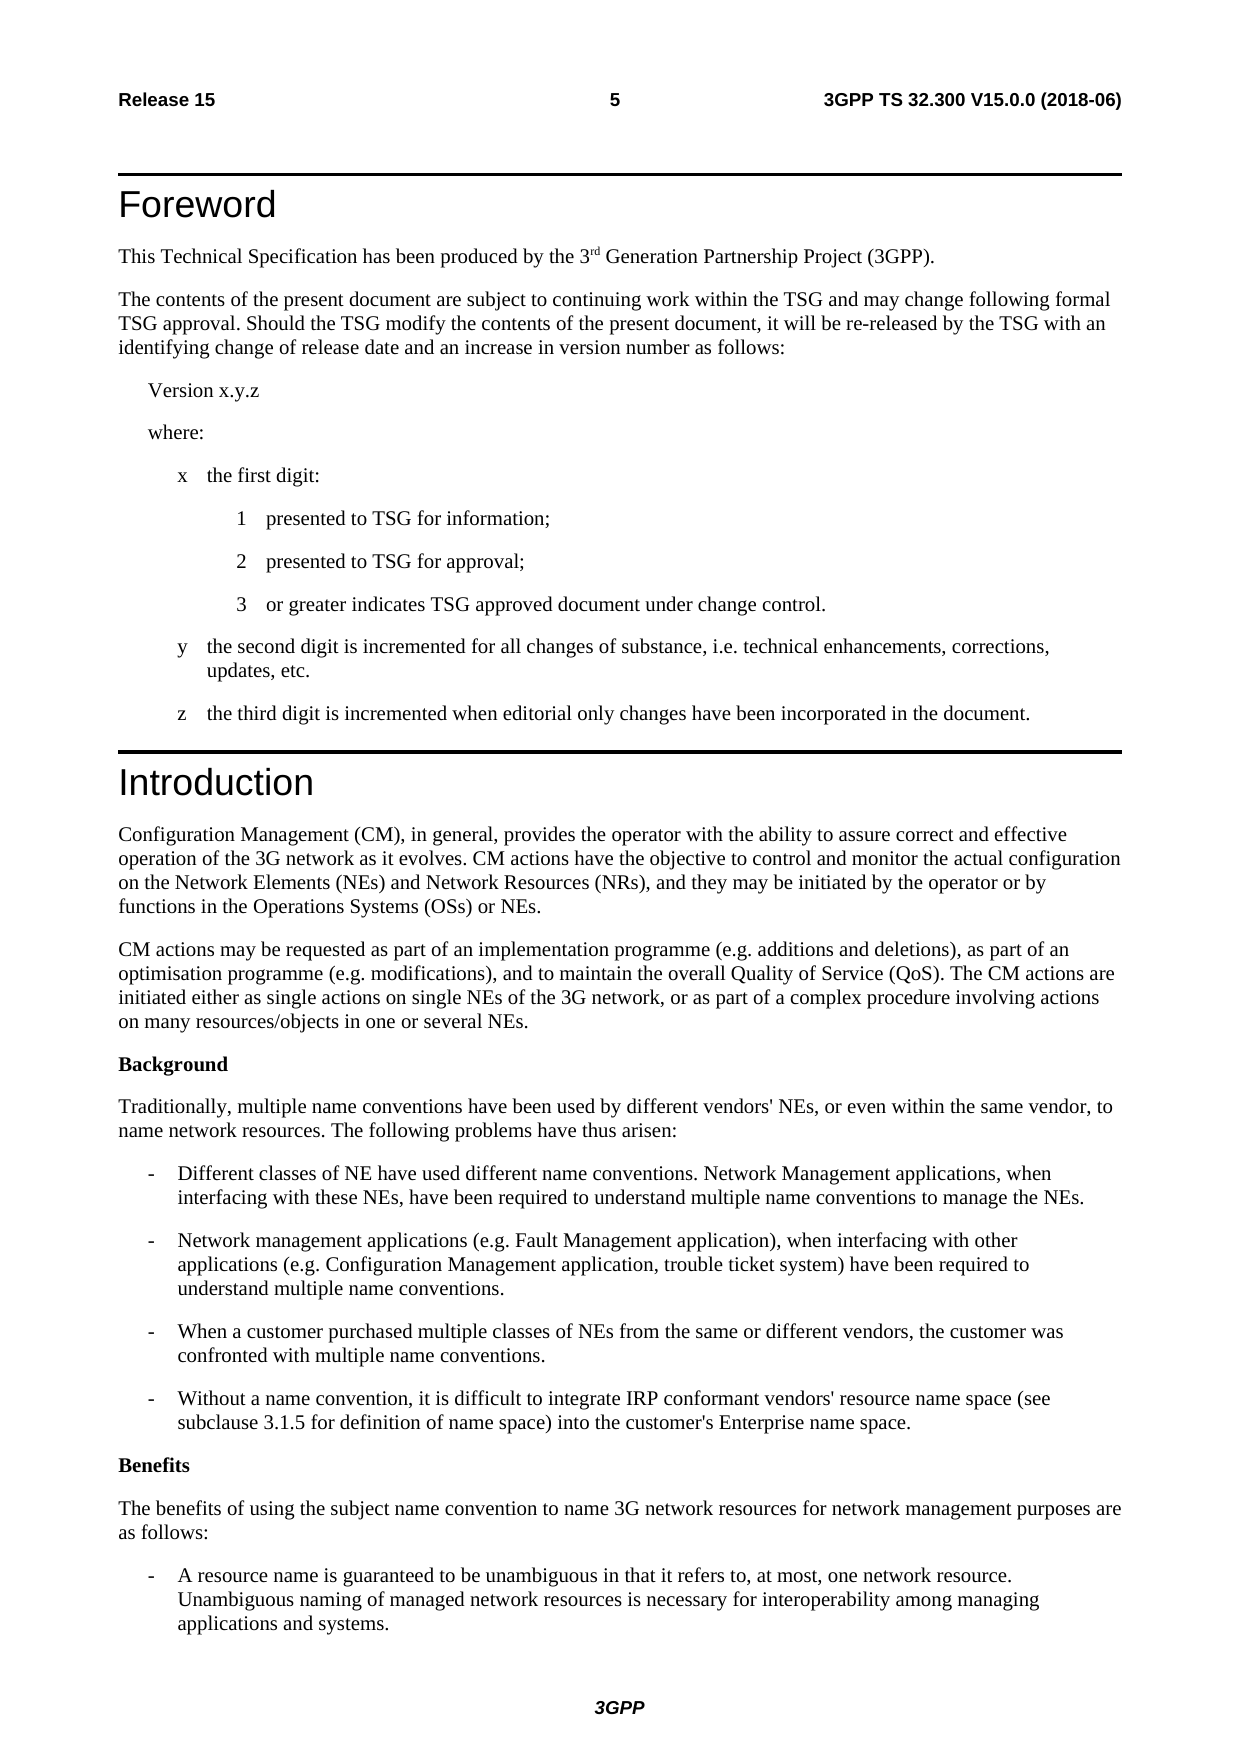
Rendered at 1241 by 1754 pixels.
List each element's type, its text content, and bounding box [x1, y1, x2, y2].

text z the third digit is incremented when editorial only changes have been incorporated in the document. [177, 701, 1122, 725]
subtitle Foreword [118, 176, 1122, 225]
text - Different classes of NE have used different name conventions. Network Management applications, when interfacing with these NEs, have been required to understand multiple name conventions to manage the NEs. [148, 1161, 1122, 1209]
text 2 presented to TSG for approval; [236, 549, 1122, 573]
subtitle Introduction [118, 754, 1122, 803]
text Traditionally, multiple name conventions have been used by different vendors' NEs, or even within the same vendor, to name network resources. The following problems have thus arisen: [118, 1094, 1122, 1142]
text 3 or greater indicates TSG approved document under change control. [236, 592, 1122, 616]
text - When a customer purchased multiple classes of NEs from the same or different vendors, the customer was confronted with multiple name conventions. [148, 1319, 1122, 1367]
text CM actions may be requested as part of an implementation programme (e.g. additions and deletions), as part of an optimisation programme (e.g. modifications), and to maintain the overall Quality of Service (QoS). The CM actions are initiated either as single actions on single NEs of the 3G network, or as part of a complex procedure involving actions on many resources/objects in one or several NEs. [118, 937, 1122, 1033]
text Version x.y.z [148, 377, 1122, 402]
text Benefits [118, 1453, 1122, 1477]
text x the first digit: [177, 463, 1122, 487]
text 1 presented to TSG for information; [236, 506, 1122, 530]
text - A resource name is guaranteed to be unambiguous in that it refers to, at most, one network resource. Unambiguous naming of managed network resources is necessary for interoperability among managing applications and systems. [148, 1562, 1122, 1635]
text where: [148, 420, 1122, 444]
text The contents of the present document are subject to continuing work within the TSG and may change following formal TSG approval. Should the TSG modify the contents of the present document, it will be re-released by the TSG with an identifying change of release date and an increase in version number as follows: [118, 287, 1122, 359]
text y the second digit is incremented for all changes of substance, i.e. technical enhancements, corrections, updates, etc. [177, 634, 1122, 682]
text Configuration Management (CM), in general, provides the operator with the ability to assure correct and effective operation of the 3G network as it evolves. CM actions have the objective to control and monitor the actual configuration on the Network Elements (NEs) and Network Resources (NRs), and they may be initiated by the operator or by functions in the Operations Systems (OSs) or NEs. [118, 822, 1122, 918]
text This Technical Specification has been produced by the 3rd Generation Partnership Project (3GPP). [118, 244, 1122, 268]
text - Without a name convention, it is difficult to integrate IRP conformant vendors' resource name space (see subclause 3.1.5 for definition of name space) into the customer's Enterprise name space. [148, 1386, 1122, 1434]
text The benefits of using the subject name convention to name 3G network resources for network management purposes are as follows: [118, 1496, 1122, 1544]
text - Network management applications (e.g. Fault Management application), when interfacing with other applications (e.g. Configuration Management application, trouble ticket system) have been required to understand multiple name conventions. [148, 1228, 1122, 1300]
text Background [118, 1052, 1122, 1076]
